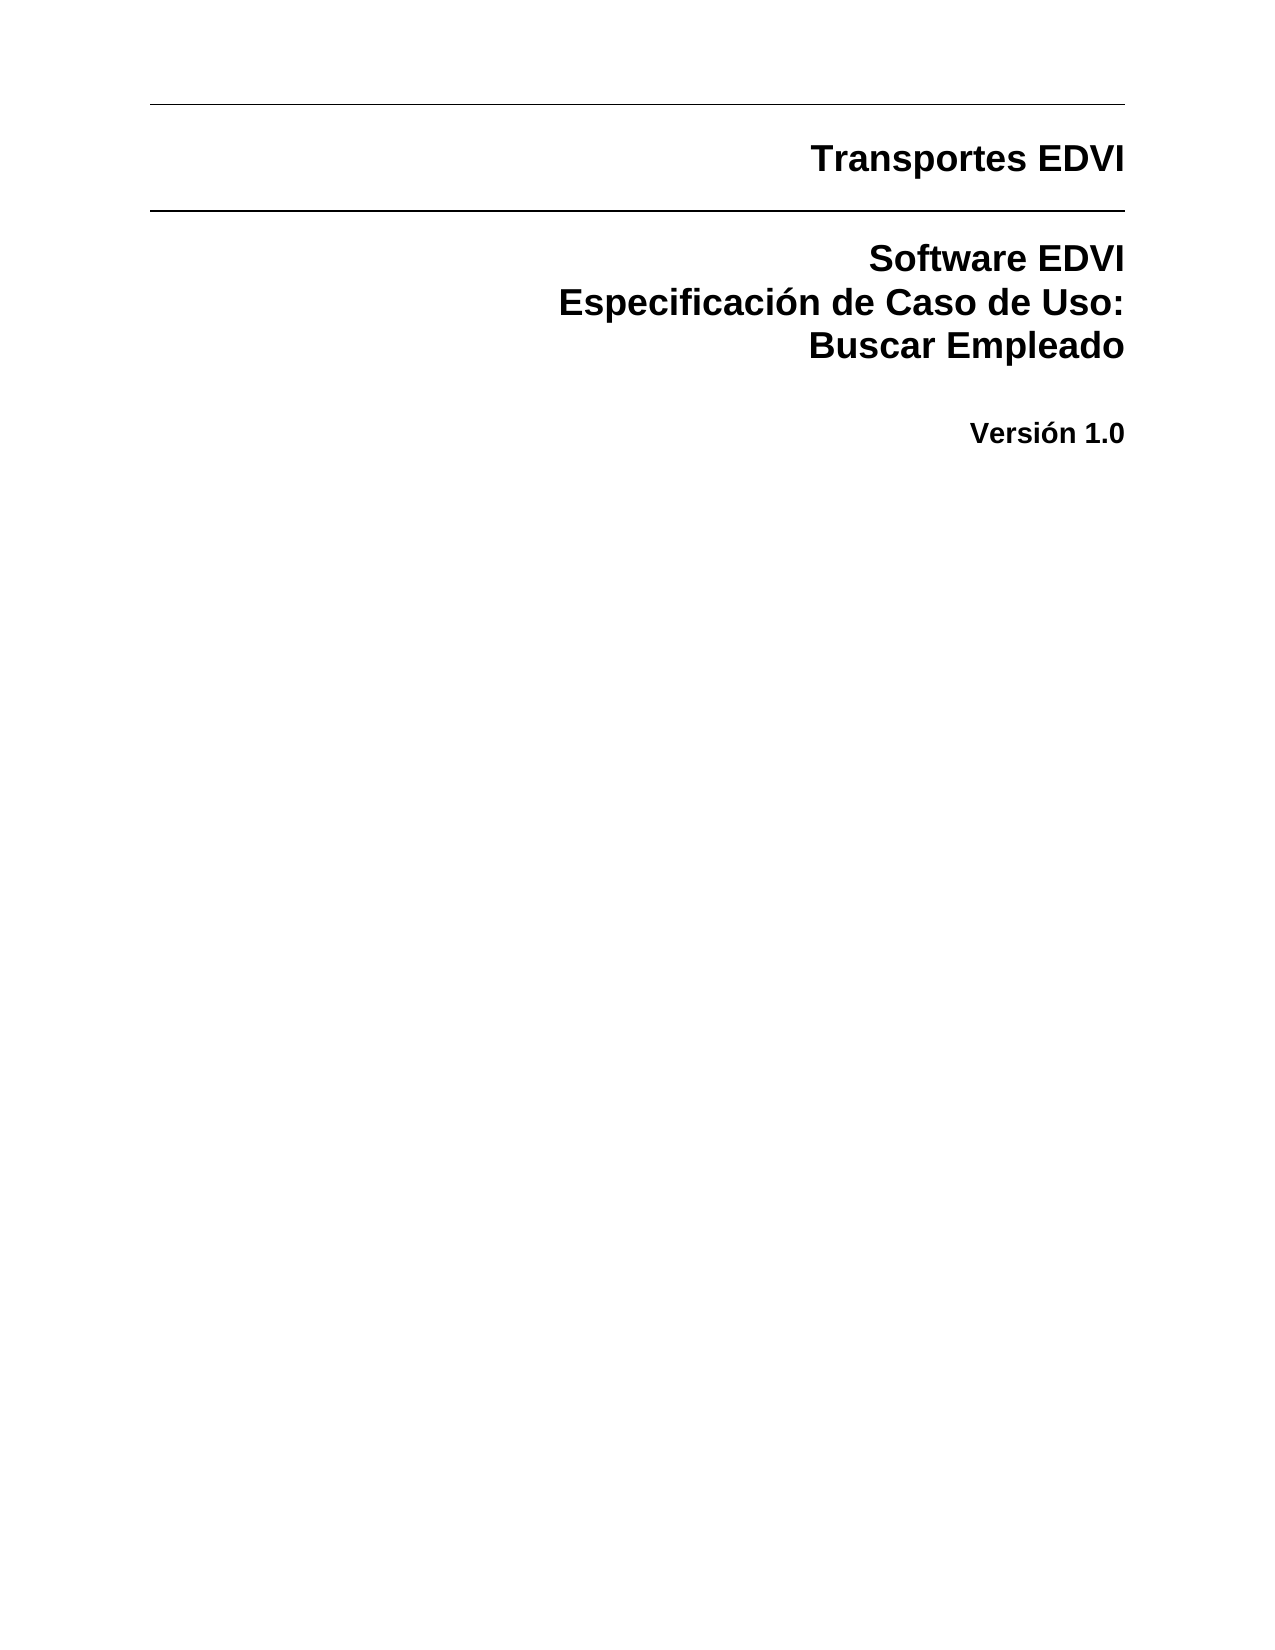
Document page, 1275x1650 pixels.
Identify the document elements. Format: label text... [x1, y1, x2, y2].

title Buscar Empleado [150, 323, 1125, 366]
title Software EDVI [150, 237, 1125, 280]
title Especificación de Caso de Uso: [150, 280, 1125, 323]
title Versión 1.0 [150, 416, 1125, 449]
